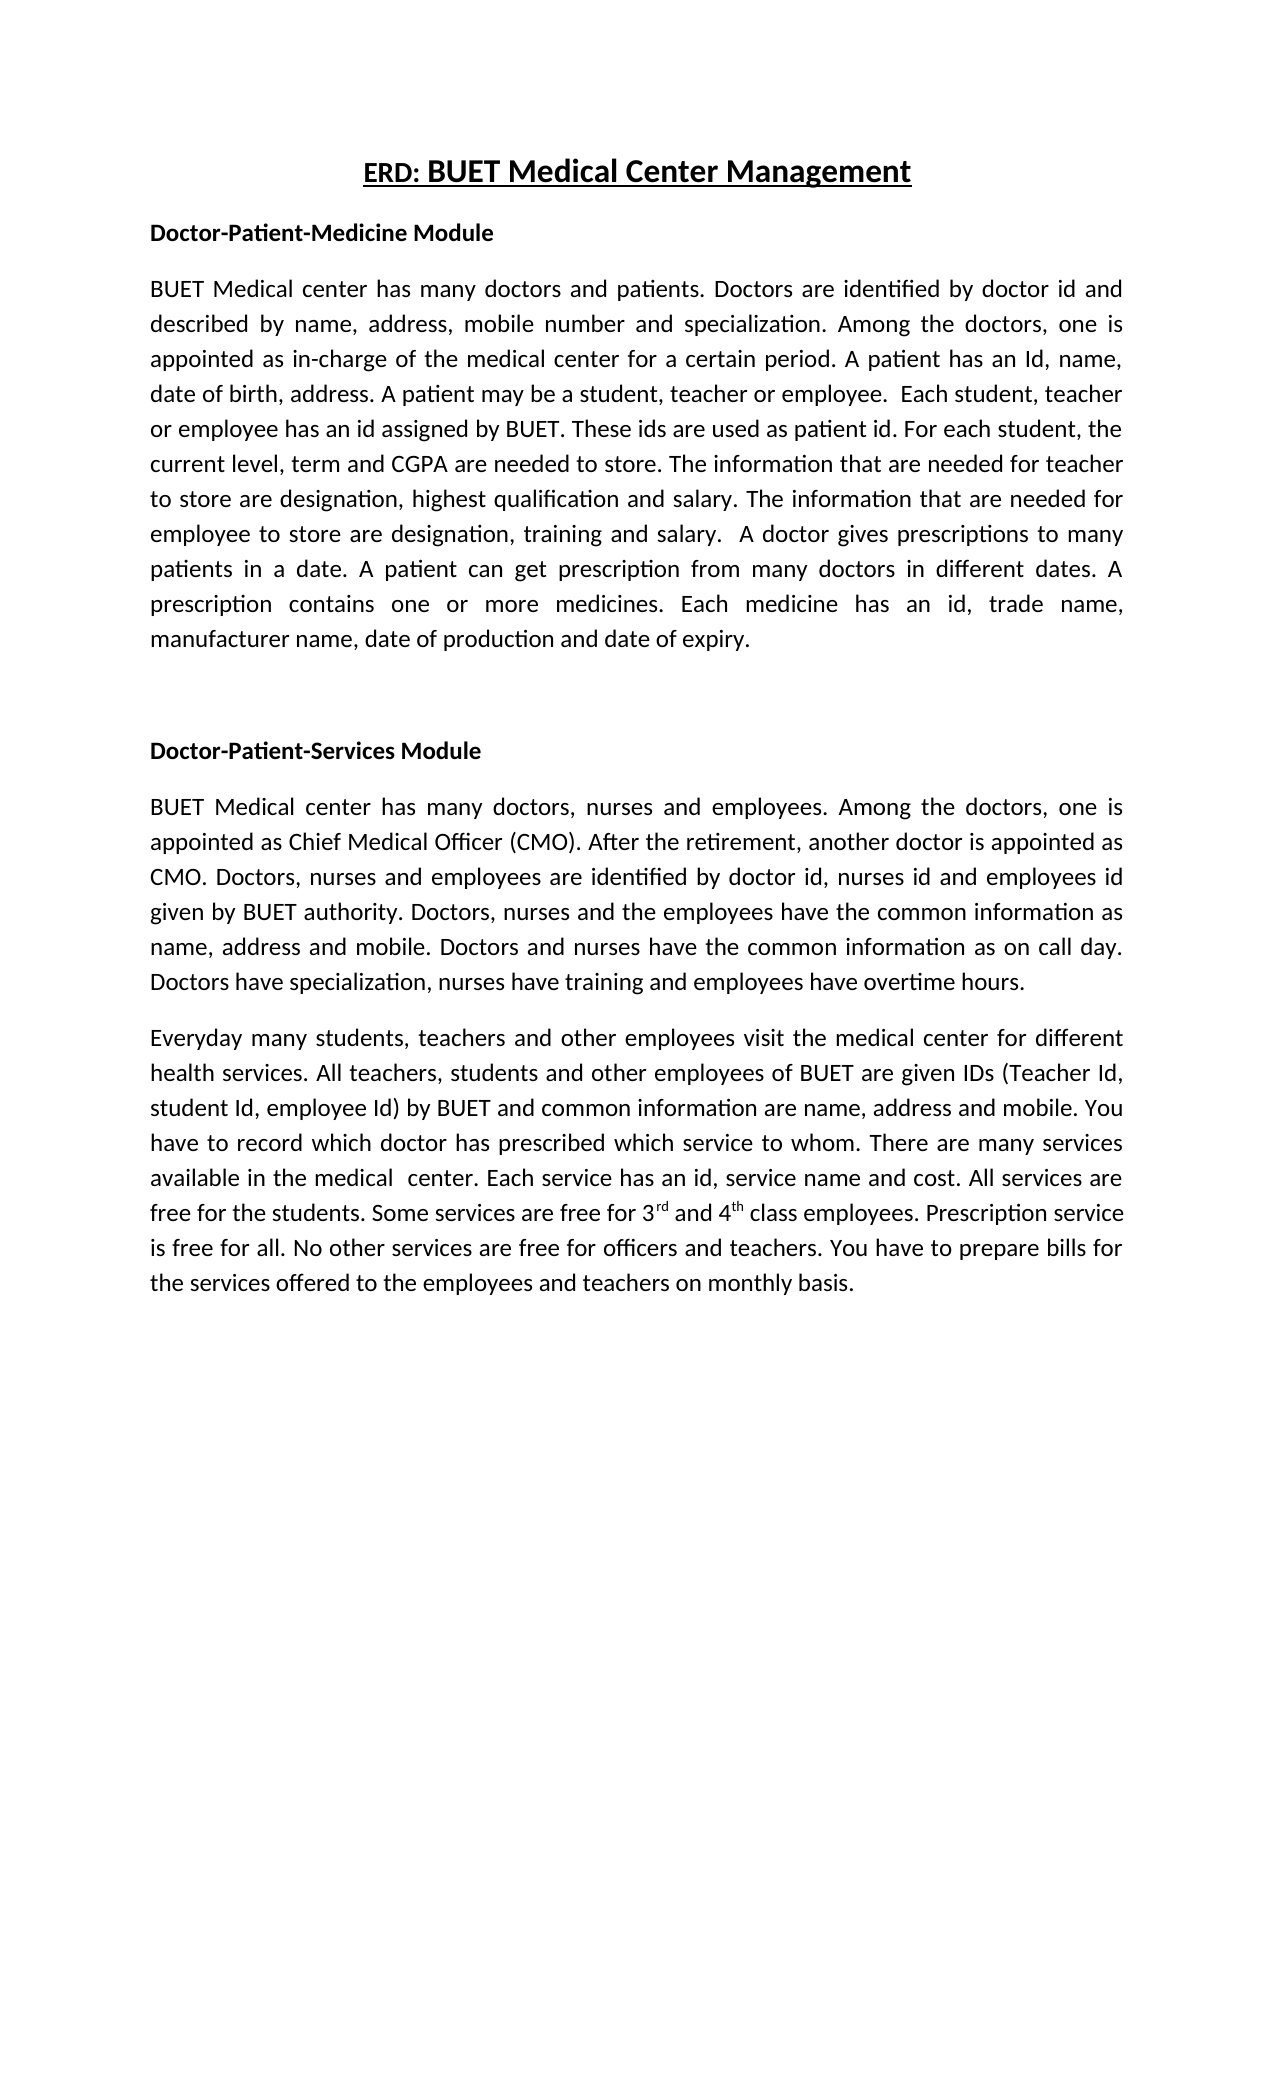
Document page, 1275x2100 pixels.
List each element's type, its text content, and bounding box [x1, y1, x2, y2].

text BUET Medical center has many doctors, nurses and employees. Among the doctors, one is appointed as Chief Medical Officer (CMO). After the retirement, another doctor is appointed as CMO. Doctors, nurses and employees are identified by doctor id, nurses id and employees id given by BUET authority. Doctors, nurses and the employees have the common information as name, address and mobile. Doctors and nurses have the common information as on call day. Doctors have specialization, nurses have training and employees have overtime hours. [150, 791, 1125, 996]
text ERD: BUET Medical Center Management [150, 150, 1125, 191]
text Everyday many students, teachers and other employees visit the medical center for different health services. All teachers, students and other employees of BUET are given IDs (Teacher Id, student Id, employee Id) by BUET and common information are name, address and mobile. You have to record which doctor has prescribed which service to whom. There are many services available in the medical center. Each service has an id, service name and cost. All services are free for the students. Some services are free for 3rd and 4th class employees. Prescription service is free for all. No other services are free for officers and teachers. You have to prepare bills for the services offered to the employees and teachers on monthly basis. [150, 1022, 1125, 1297]
text Doctor-Patient-Medicine Module [150, 218, 1125, 248]
text BUET Medical center has many doctors and patients. Doctors are identified by doctor id and described by name, address, mobile number and specialization. Among the doctors, one is appointed as in-charge of the medical center for a certain period. A patient has an Id, name, date of birth, address. A patient may be a student, teacher or employee. Each student, teacher or employee has an id assigned by BUET. These ids are used as patient id. For each student, the current level, term and CGPA are needed to store. The information that are needed for teacher to store are designation, highest qualification and salary. The information that are needed for employee to store are designation, training and salary. A doctor gives prescriptions to many patients in a date. A patient can get prescription from many doctors in different dates. A prescription contains one or more medicines. Each medicine has an id, trade name, manufacturer name, date of production and date of expiry. [150, 273, 1125, 654]
text Doctor-Patient-Services Module [150, 735, 1125, 766]
